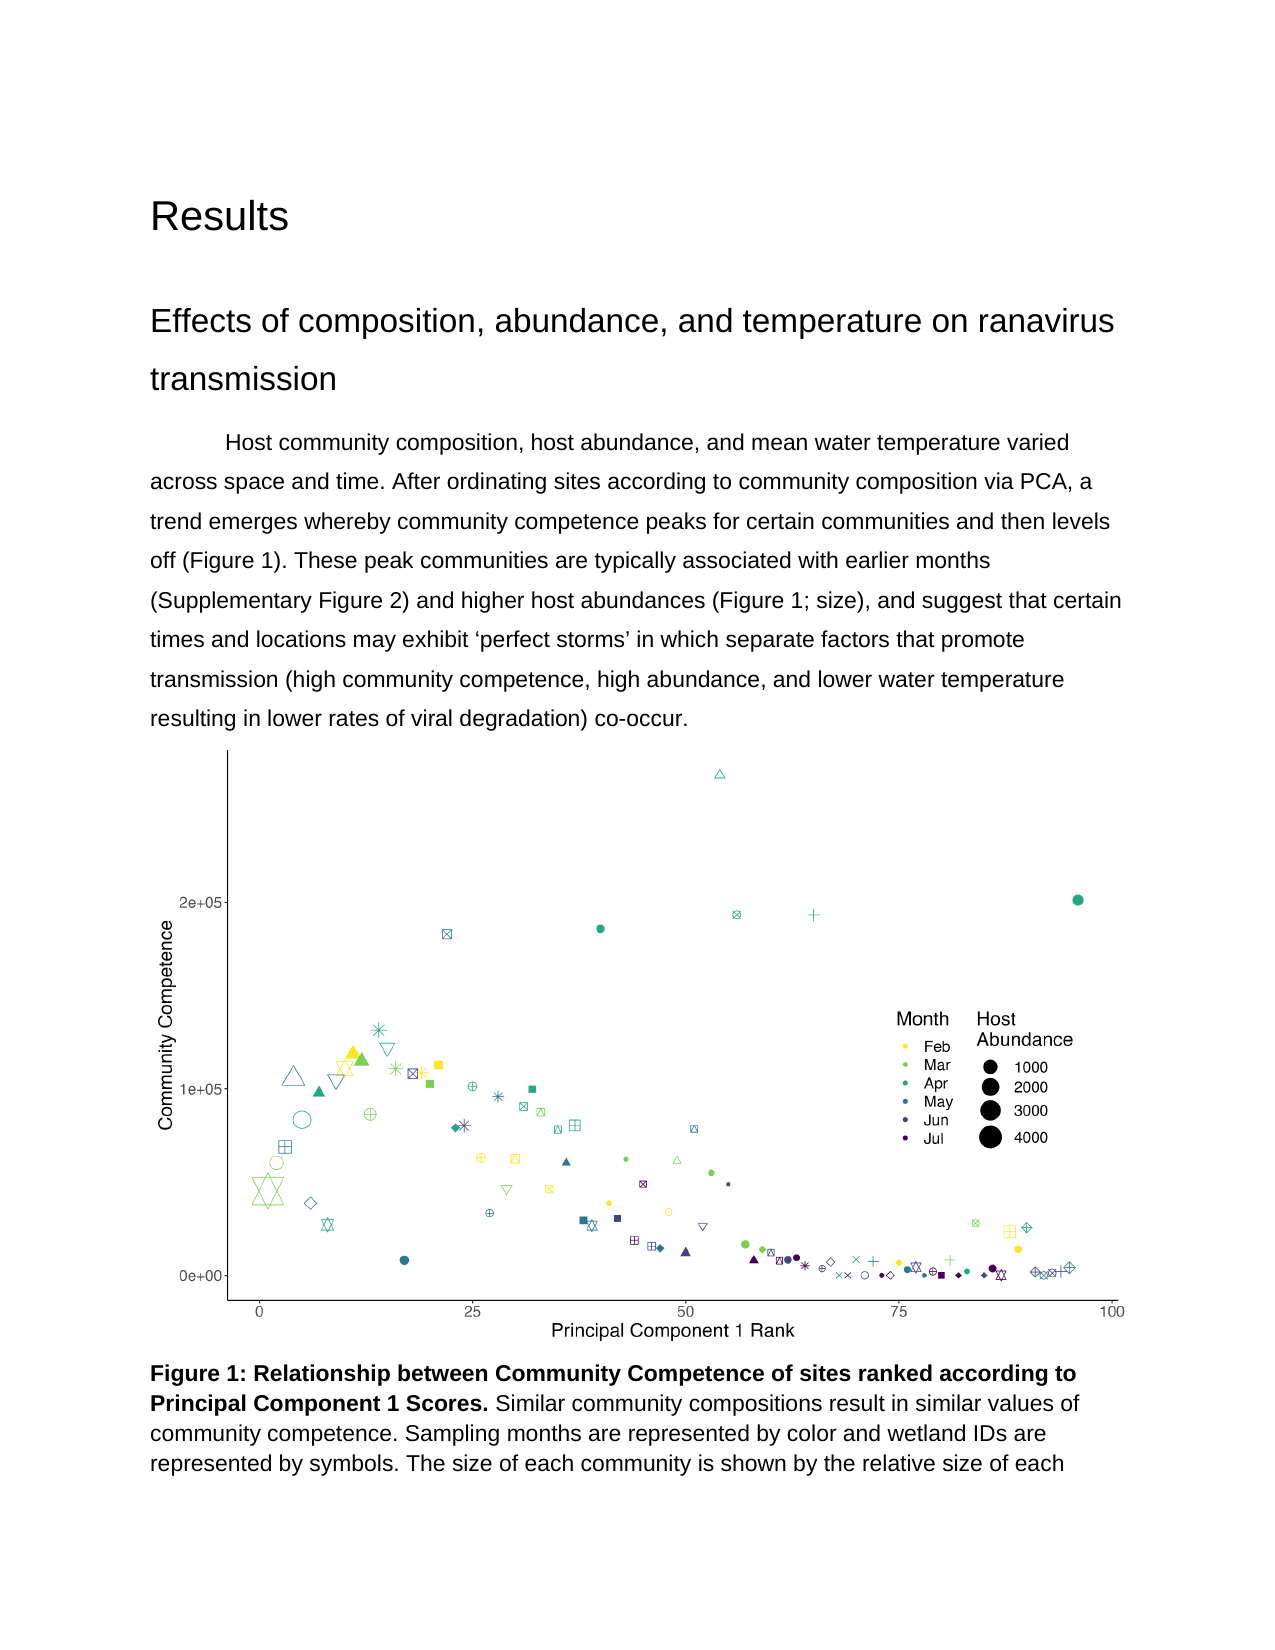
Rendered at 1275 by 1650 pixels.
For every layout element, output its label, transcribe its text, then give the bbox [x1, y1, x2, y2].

text Host community composition, host abundance, and mean water temperature varied across space and time. After ordinating sites according to community composition via PCA, a trend emerges whereby community competence peaks for certain communities and then levels off (Figure 1). These peak communities are typically associated with earlier months (Supplementary Figure 2) and higher host abundances (Figure 1; size), and suggest that certain times and locations may exhibit ‘perfect storms’ in which separate factors that promote transmission (high community competence, high abundance, and lower water temperature resulting in lower rates of viral degradation) co-occur. [150, 429, 1125, 731]
picture [150, 744, 1125, 1347]
subtitle Results [150, 192, 1125, 239]
subtitle Effects of composition, abundance, and temperature on ranavirus transmission [150, 301, 1125, 397]
